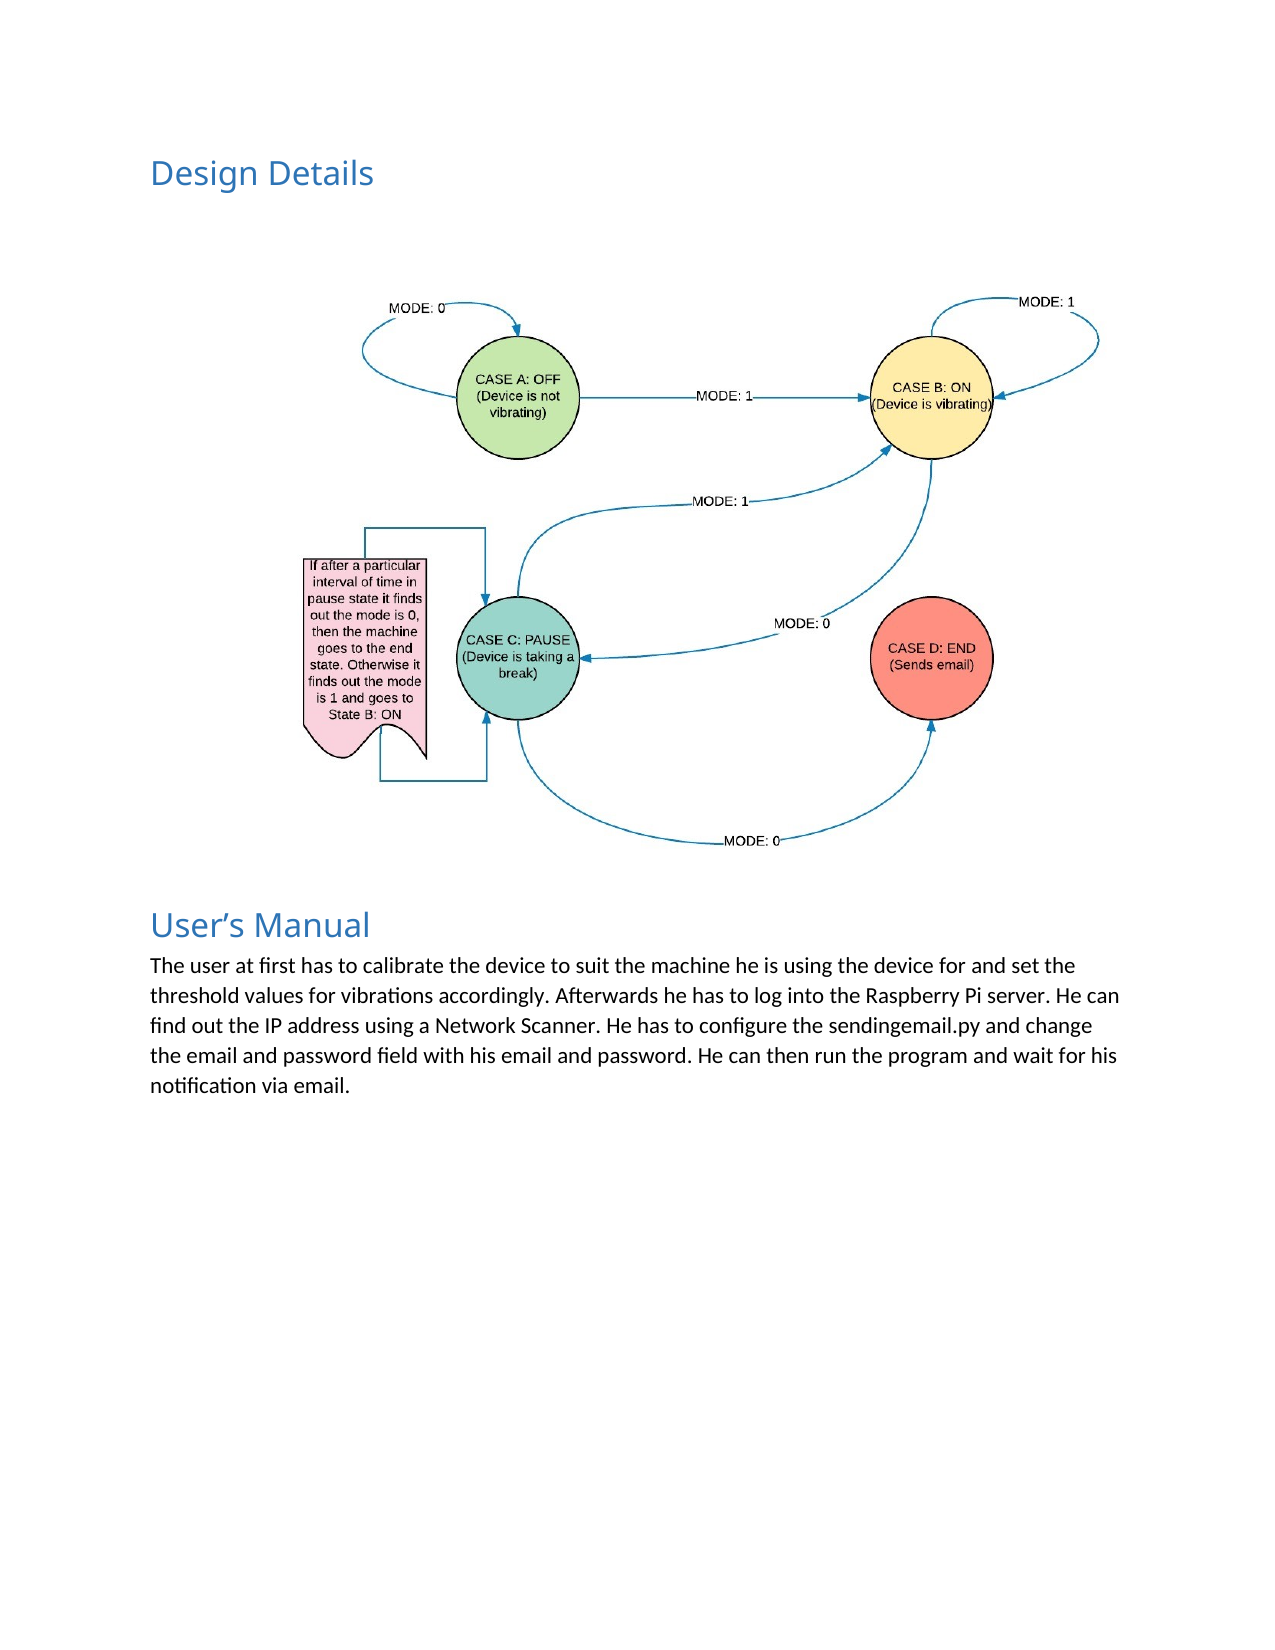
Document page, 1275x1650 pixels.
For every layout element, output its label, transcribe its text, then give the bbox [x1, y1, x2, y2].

subtitle User’s Manual [150, 902, 1125, 947]
picture [150, 198, 1125, 875]
text The user at first has to calibrate the device to suit the machine he is using the device for and set the threshold values for vibrations accordingly. Afterwards he has to log into the Raspberry Pi server. He can find out the IP address using a Network Scanner. He has to configure the sendingemail.py and change the email and password field with his email and password. He can then run the program and wait for his notification via email. [150, 951, 1125, 1100]
subtitle Design Details [150, 150, 1125, 195]
